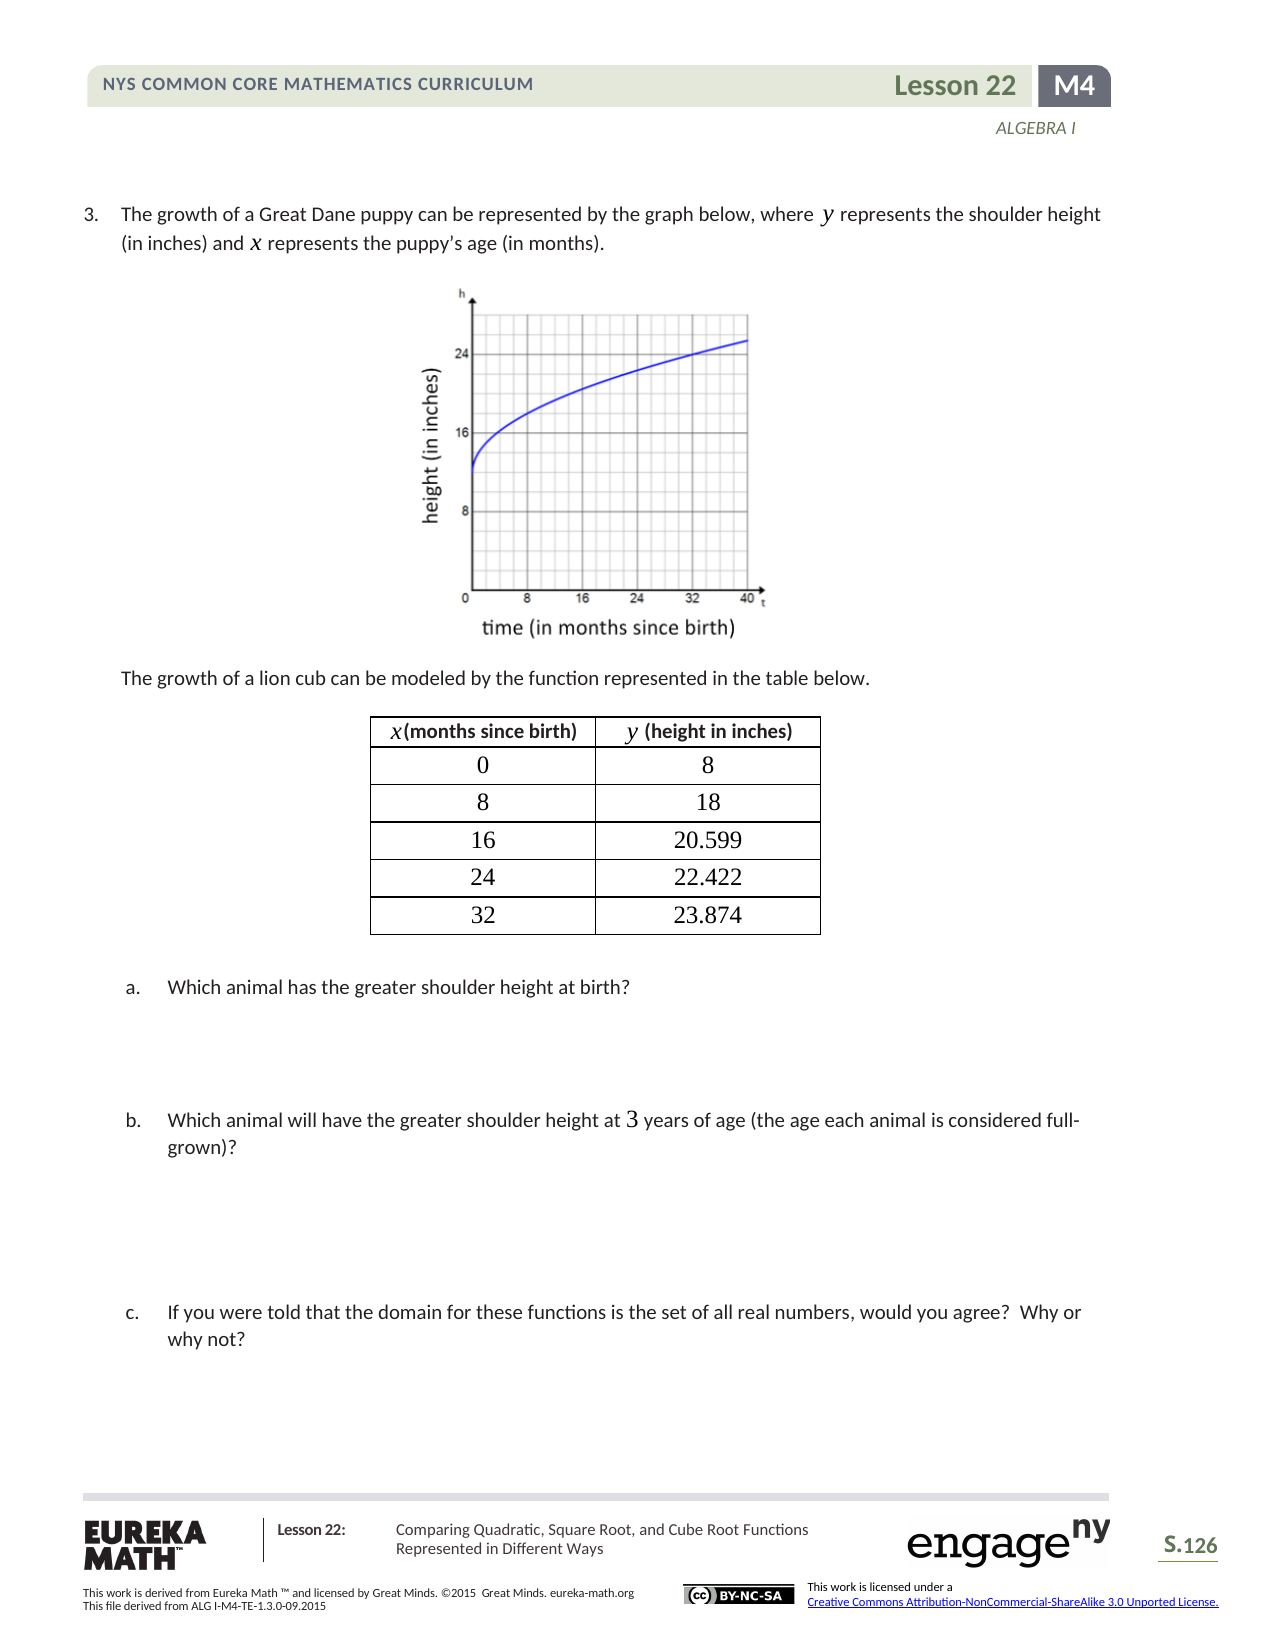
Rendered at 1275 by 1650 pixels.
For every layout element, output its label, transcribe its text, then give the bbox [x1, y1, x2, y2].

table_cell [596, 748, 820, 784]
table_cell [596, 860, 820, 896]
list If you were told that the domain for these functions is the set of all real numbers, would you agree? Why or why not? [125, 1299, 1108, 1351]
list Which animal will have the greater shoulder height at years of age (the age each animal is considered full-grown)? [125, 1106, 1108, 1160]
text The growth of a lion cub can be modeled by the function represented in the table below. [121, 665, 1108, 690]
table_cell [371, 860, 595, 896]
picture [74, 1513, 209, 1574]
table_cell [596, 823, 820, 859]
table_cell [596, 785, 820, 821]
text The growth of a Great Dane puppy can be represented by the graph below, where represents the shoulder height (in inches) and represents the puppy’s age (in months). [83, 200, 1108, 256]
picture [906, 1515, 1110, 1569]
list Which animal has the greater shoulder height at birth? [125, 974, 1108, 999]
table_header (height in inches) [596, 718, 820, 746]
table_cell [371, 898, 595, 934]
table_header (months since birth) [371, 718, 595, 746]
table_cell [371, 748, 595, 784]
table_cell [371, 823, 595, 859]
table_cell [371, 785, 595, 821]
table_cell [596, 898, 820, 934]
picture [681, 1584, 794, 1604]
